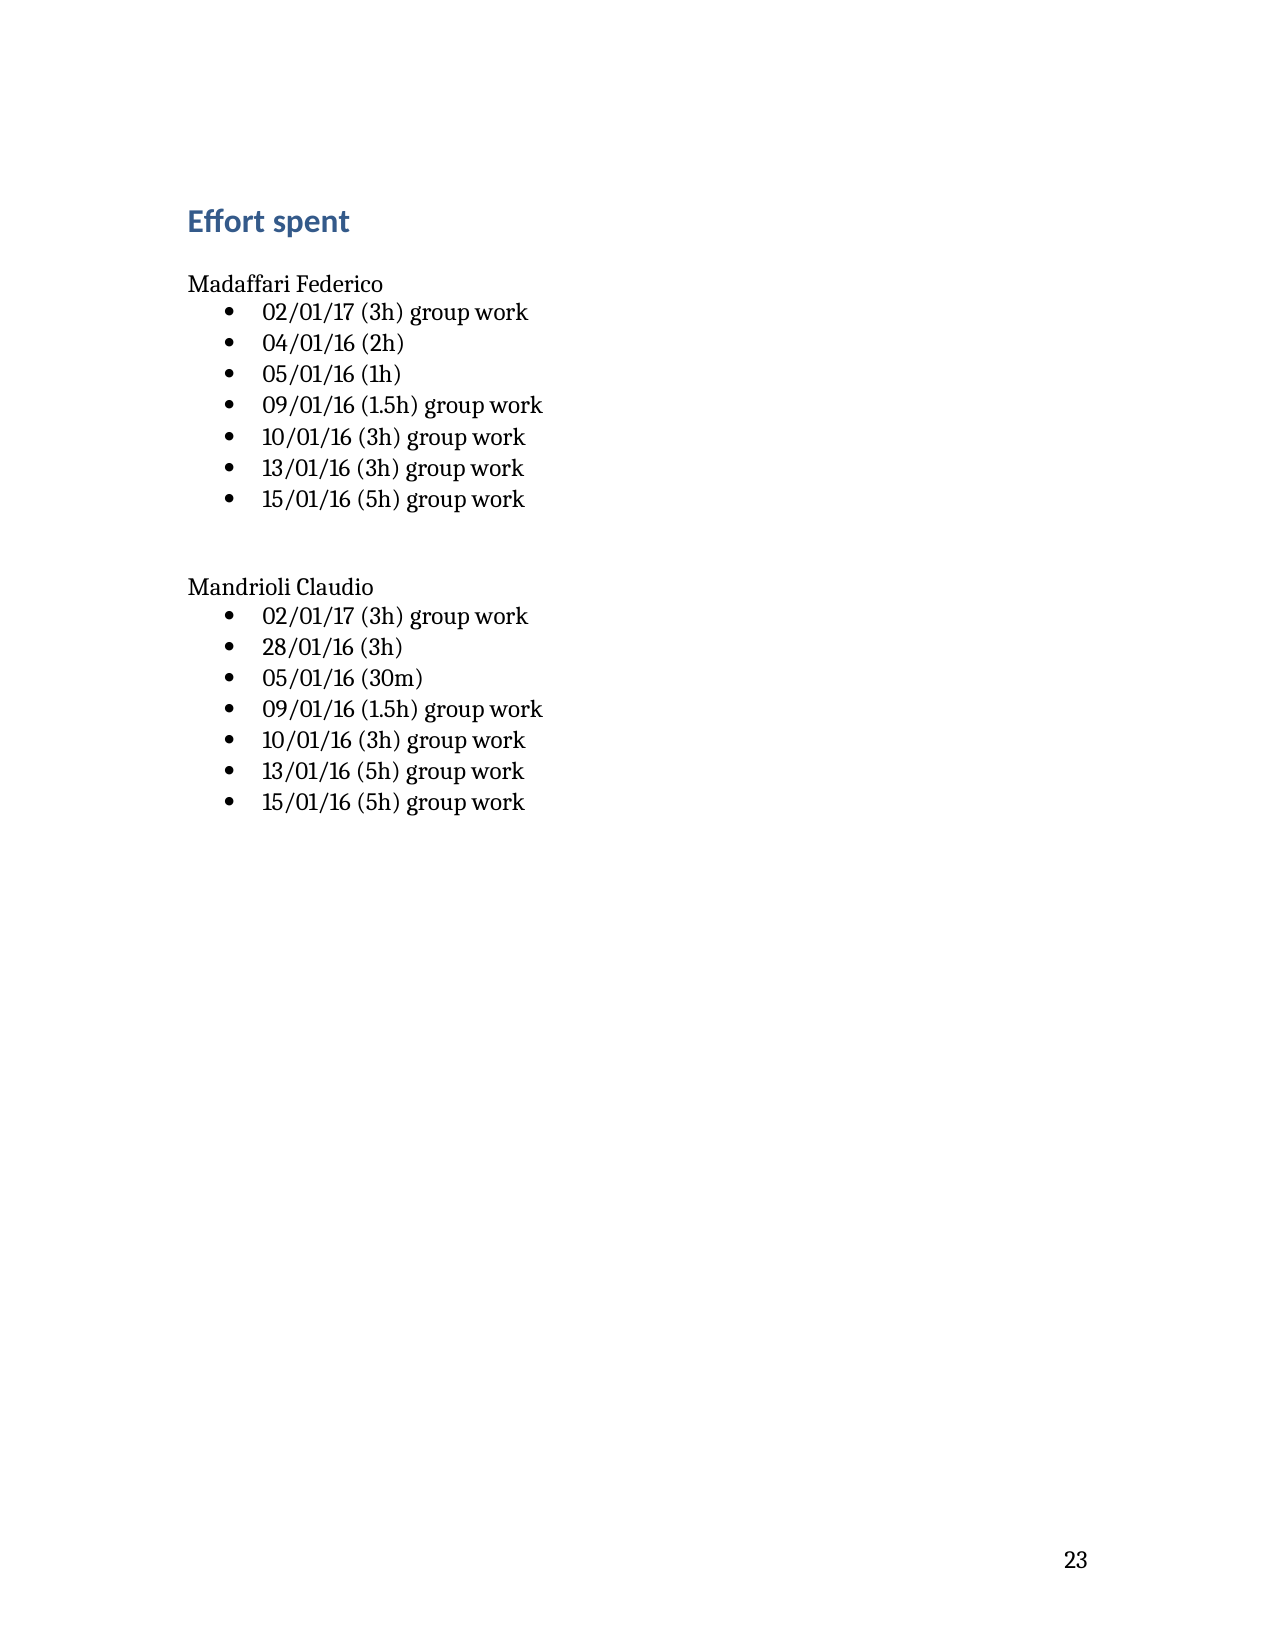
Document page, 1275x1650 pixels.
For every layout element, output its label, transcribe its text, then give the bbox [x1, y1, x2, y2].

text Madaffari Federico [187, 269, 1087, 298]
list 13/01/16 (5h) group work [225, 757, 1087, 786]
list 05/01/16 (30m) [225, 664, 1087, 693]
list 09/01/16 (1.5h) group work [225, 695, 1087, 724]
list 04/01/16 (2h) [225, 329, 1087, 358]
list 02/01/17 (3h) group work [225, 602, 1087, 631]
list 10/01/16 (3h) group work [225, 422, 1087, 451]
text Mandrioli Claudio [187, 573, 1087, 602]
list 09/01/16 (1.5h) group work [225, 391, 1087, 420]
list 28/01/16 (3h) [225, 633, 1087, 662]
list 10/01/16 (3h) group work [225, 726, 1087, 755]
list 05/01/16 (1h) [225, 360, 1087, 389]
subtitle Effort spent [187, 200, 1087, 241]
list 15/01/16 (5h) group work [225, 788, 1087, 817]
list 13/01/16 (3h) group work [225, 453, 1087, 482]
list 15/01/16 (5h) group work [225, 484, 1087, 513]
list 02/01/17 (3h) group work [225, 298, 1087, 327]
